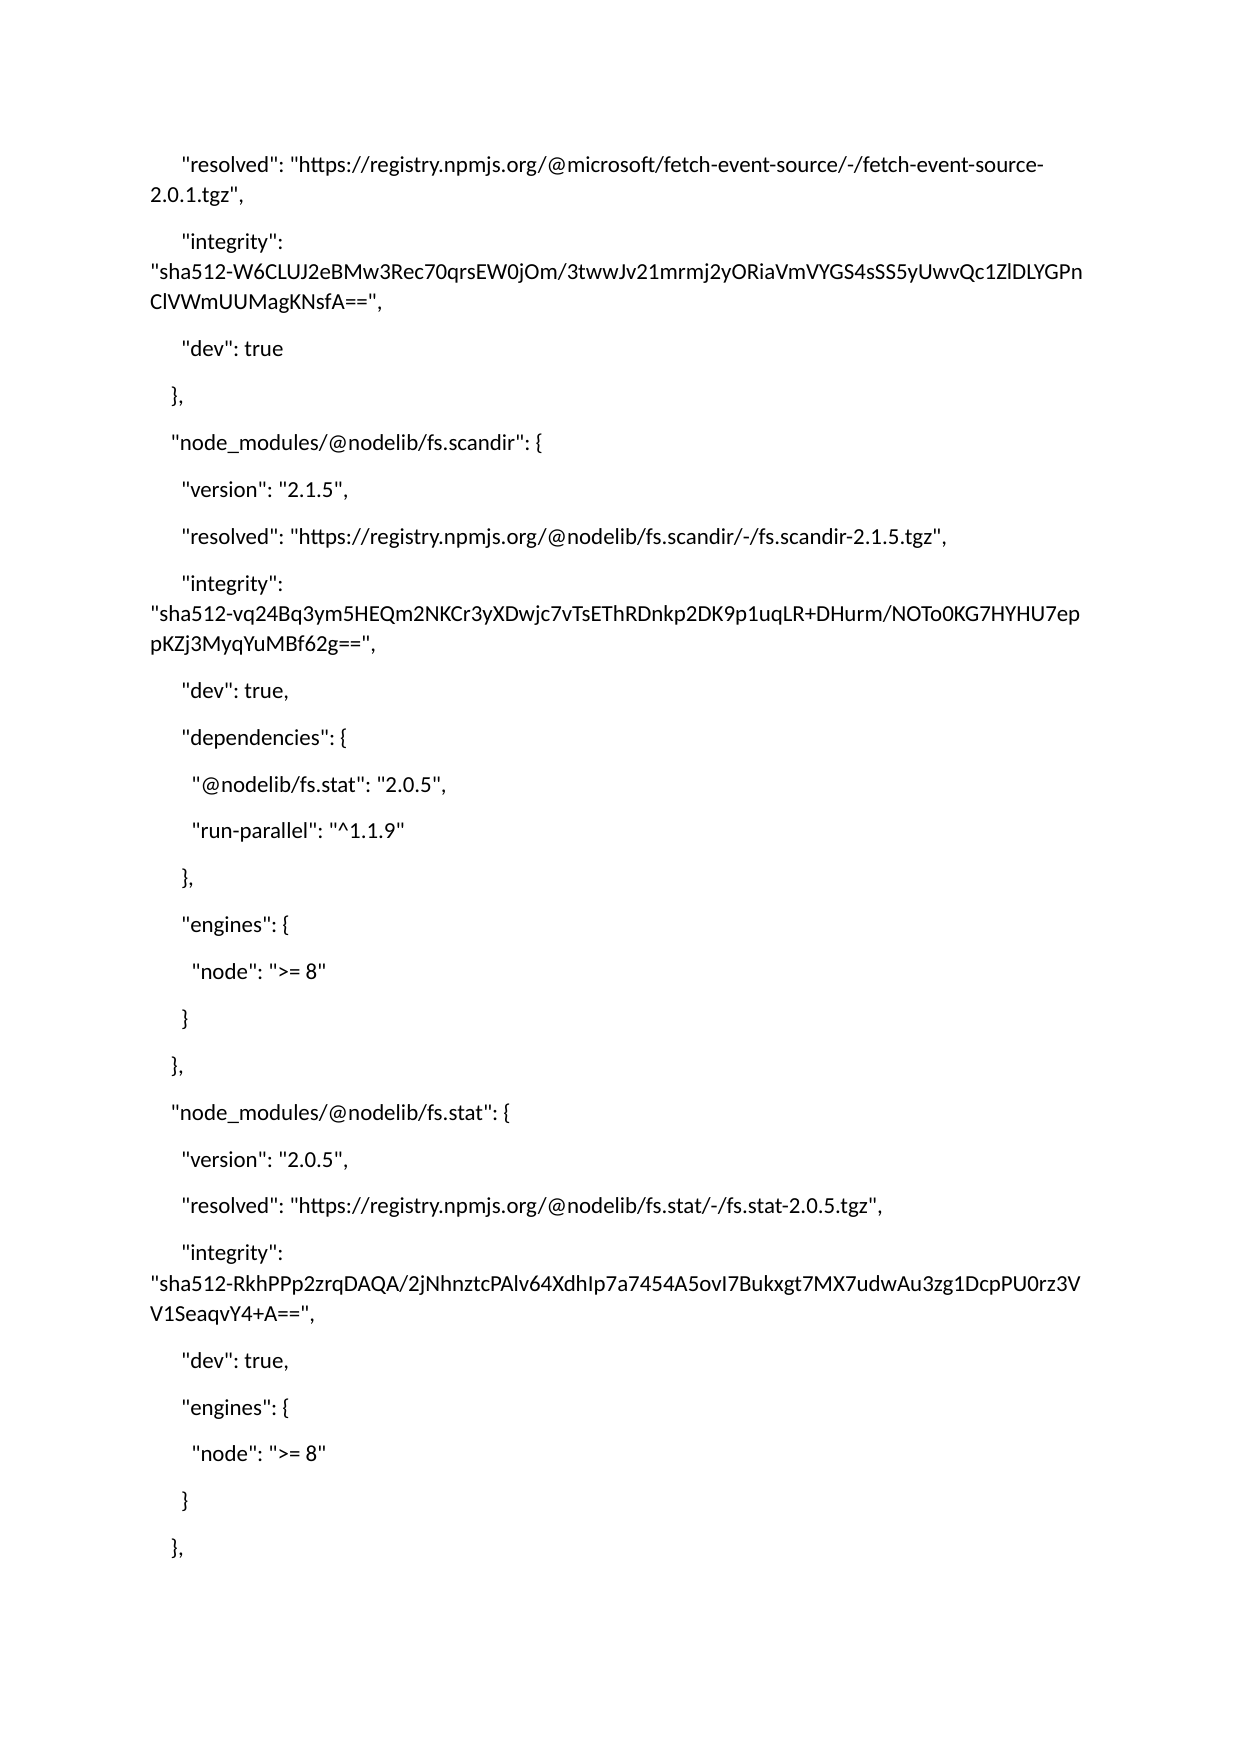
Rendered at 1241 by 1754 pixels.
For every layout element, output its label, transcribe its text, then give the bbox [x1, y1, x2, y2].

text "integrity": "sha512-RkhPPp2zrqDAQA/2jNhnztcPAlv64XdhIp7a7454A5ovI7Bukxgt7MX7udwAu3zg1DcpPU0rz3VV1SeaqvY4+A==", [150, 1238, 1090, 1327]
text "resolved": "https://registry.npmjs.org/@nodelib/fs.scandir/-/fs.scandir-2.1.5.tgz", [150, 522, 1090, 550]
text "node": ">= 8" [150, 957, 1090, 985]
text }, [150, 1051, 1090, 1079]
text "run-parallel": "^1.1.9" [150, 817, 1090, 845]
text "dev": true, [150, 676, 1090, 704]
text "integrity": "sha512-vq24Bq3ym5HEQm2NKCr3yXDwjc7vTsEThRDnkp2DK9p1uqLR+DHurm/NOTo0KG7HYHU7eppKZj3MyqYuMBf62g==", [150, 569, 1090, 657]
text "dev": true, [150, 1346, 1090, 1374]
text "node_modules/@nodelib/fs.scandir": { [150, 428, 1090, 456]
text "@nodelib/fs.stat": "2.0.5", [150, 770, 1090, 798]
text "dependencies": { [150, 723, 1090, 751]
text "version": "2.1.5", [150, 475, 1090, 503]
text "resolved": "https://registry.npmjs.org/@nodelib/fs.stat/-/fs.stat-2.0.5.tgz", [150, 1192, 1090, 1220]
text "node": ">= 8" [150, 1439, 1090, 1468]
text "version": "2.0.5", [150, 1145, 1090, 1173]
text "dev": true [150, 334, 1090, 362]
text }, [150, 1533, 1090, 1561]
text }, [150, 381, 1090, 409]
text } [150, 1004, 1090, 1032]
text "integrity": "sha512-W6CLUJ2eBMw3Rec70qrsEW0jOm/3twwJv21mrmj2yORiaVmVYGS4sSS5yUwvQc1ZlDLYGPnClVWmUUMagKNsfA==", [150, 227, 1090, 316]
text } [150, 1486, 1090, 1514]
text "engines": { [150, 910, 1090, 938]
text "node_modules/@nodelib/fs.stat": { [150, 1098, 1090, 1126]
text "resolved": "https://registry.npmjs.org/@microsoft/fetch-event-source/-/fetch-event-source-2.0.1.tgz", [150, 150, 1090, 208]
text "engines": { [150, 1393, 1090, 1421]
text }, [150, 863, 1090, 892]
